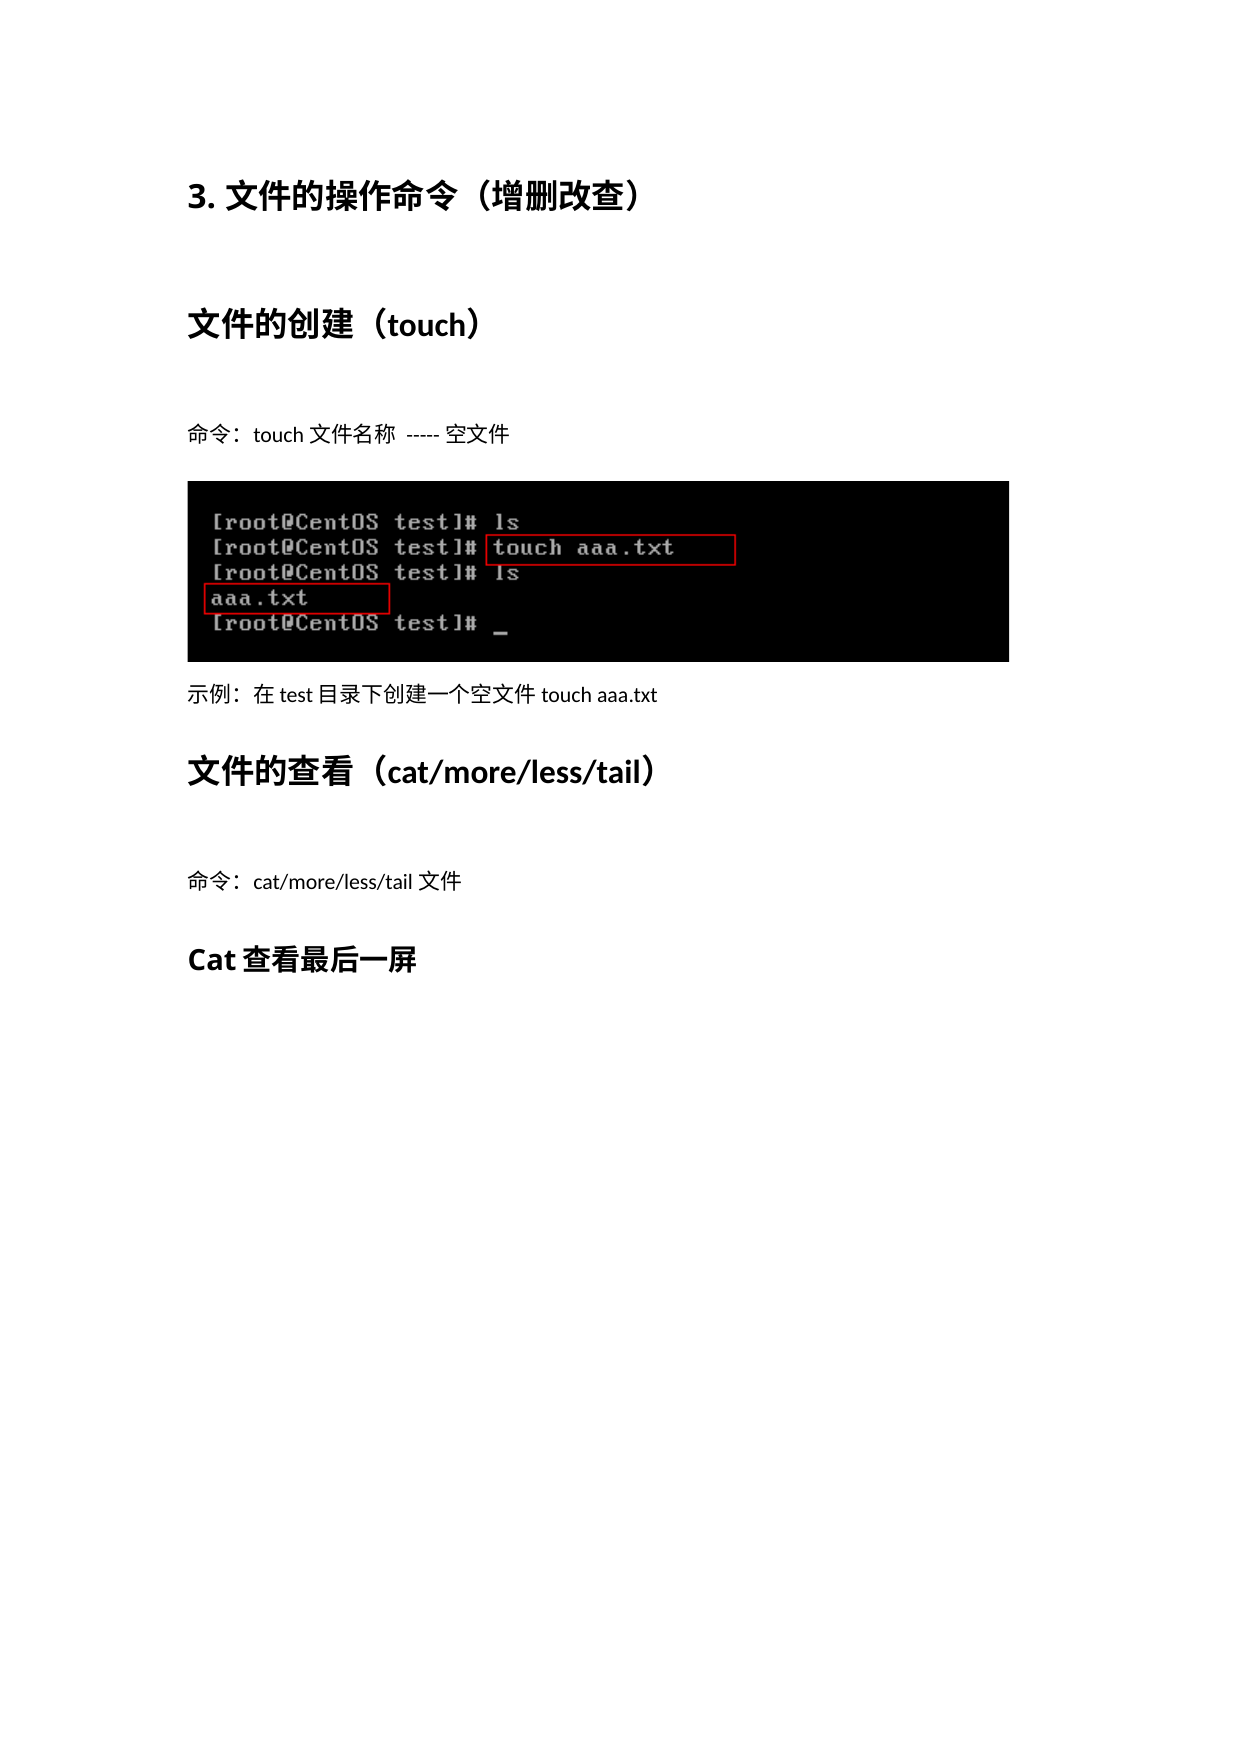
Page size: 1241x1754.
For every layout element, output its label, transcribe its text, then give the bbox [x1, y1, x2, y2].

subtitle 文件的查看（cat/more/less/tail） [187, 736, 1053, 801]
picture [187, 481, 1010, 662]
subtitle Cat查看最后一屏 [187, 925, 1053, 990]
subtitle 文件的创建（touch） [187, 289, 1053, 354]
subtitle 文件的操作命令（增删改查） [187, 162, 1053, 227]
text 命令：cat/more/less/tail 文件 [187, 863, 1053, 896]
text 命令：touch 文件名称 ----- 空文件 [187, 417, 1053, 449]
